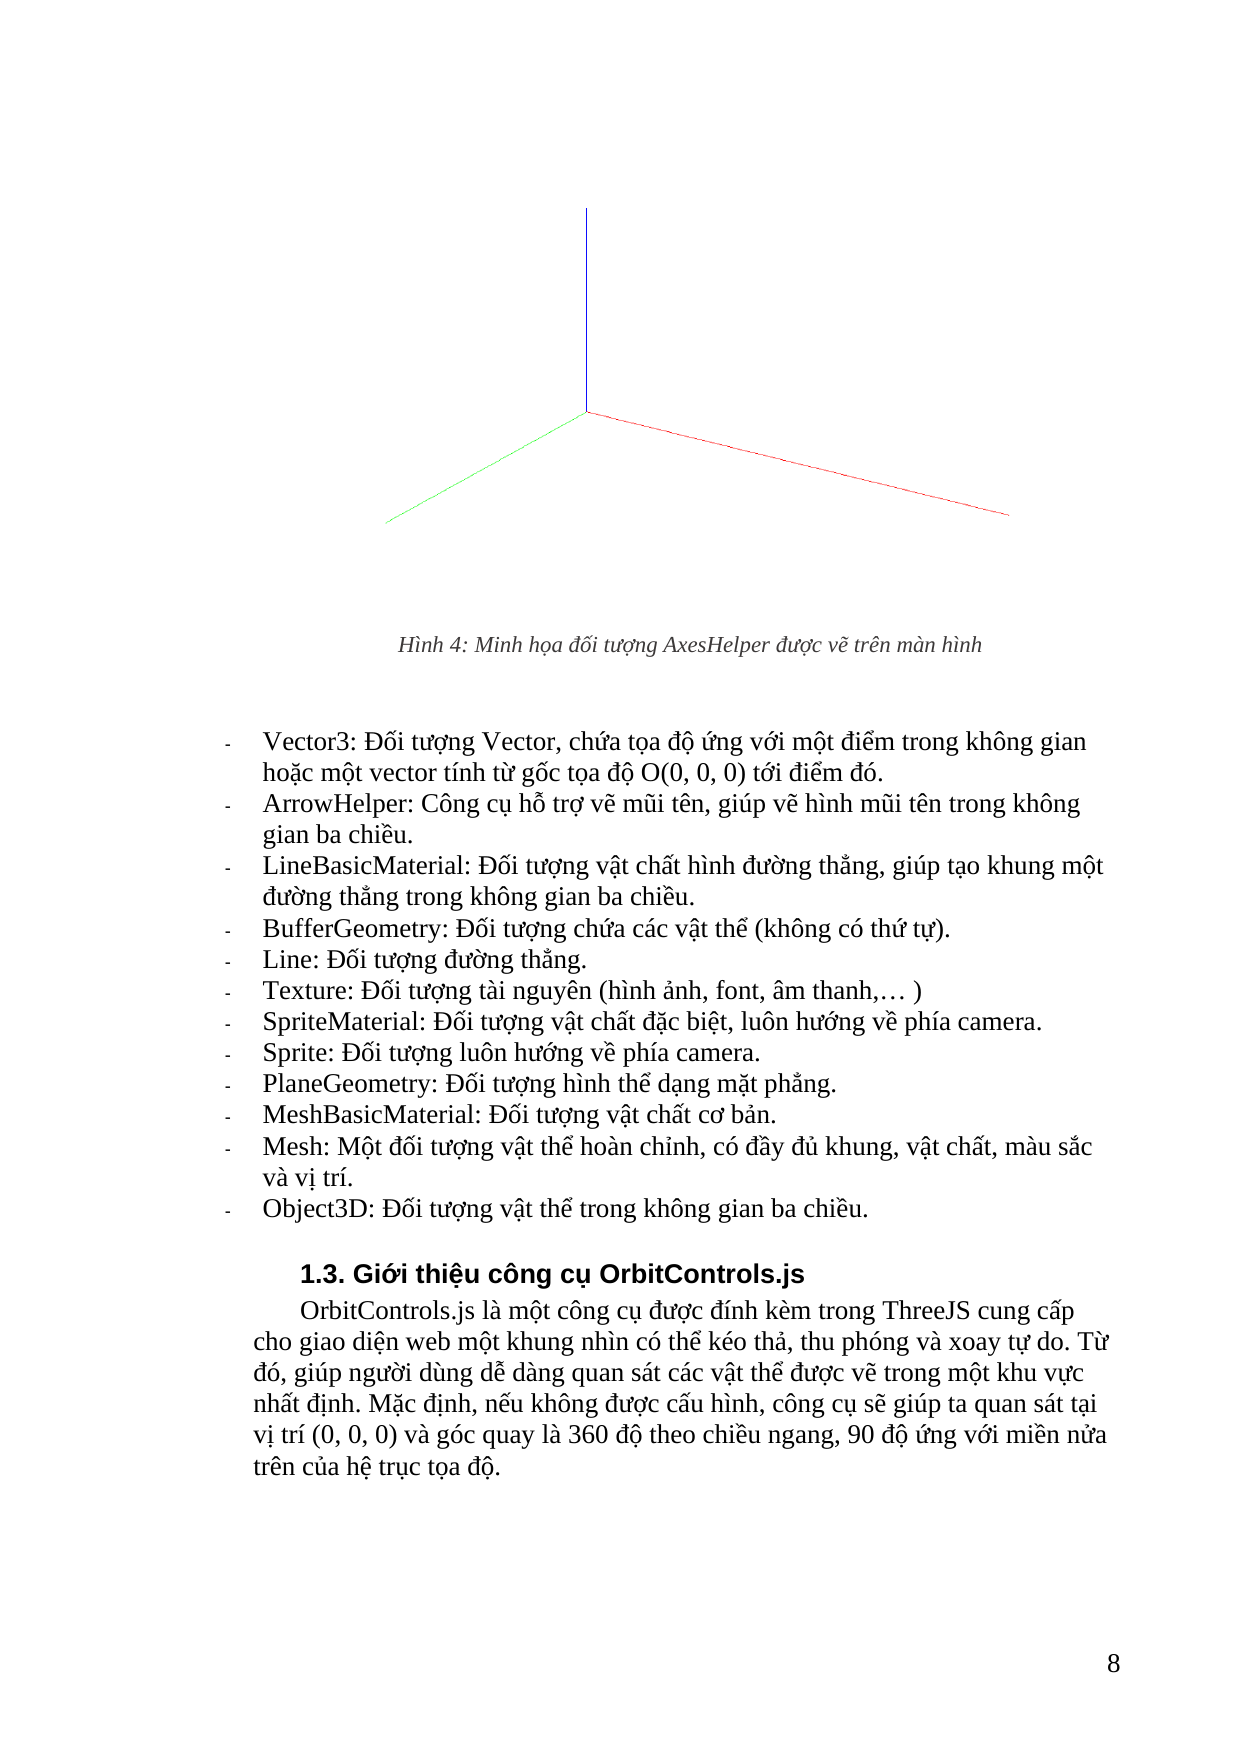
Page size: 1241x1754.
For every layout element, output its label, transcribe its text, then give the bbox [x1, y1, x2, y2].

list LineBasicMaterial: Đối tượng vật chất hình đường thẳng, giúp tạo khung một đường thẳng trong không gian ba chiều. [225, 849, 1120, 912]
list Line: Đối tượng đường thẳng. [225, 943, 1120, 974]
list PlaneGeometry: Đối tượng hình thể dạng mặt phẳng. [225, 1067, 1120, 1098]
text Hình 4: Minh họa đối tượng AxesHelper được vẽ trên màn hình [262, 631, 1120, 657]
text OrbitControls.js là một công cụ được đính kèm trong ThreeJS cung cấp cho giao diện web một khung nhìn có thể kéo thả, thu phóng và xoay tự do. Từ đó, giúp người dùng dễ dàng quan sát các vật thể được vẽ trong một khu vực nhất định. Mặc định, nếu không được cấu hình, công cụ sẽ giúp ta quan sát tại vị trí (0, 0, 0) và góc quay là 360 độ theo chiều ngang, 90 độ ứng với miền nửa trên của hệ trục tọa độ. [253, 1294, 1120, 1481]
subtitle 1.3. Giới thiệu công cụ OrbitControls.js [300, 1258, 1120, 1290]
list Texture: Đối tượng tài nguyên (hình ảnh, font, âm thanh,… ) [225, 974, 1120, 1005]
list Object3D: Đối tượng vật thể trong không gian ba chiều. [225, 1192, 1120, 1223]
list MeshBasicMaterial: Đối tượng vật chất cơ bản. [225, 1098, 1120, 1130]
list BufferGeometry: Đối tượng chứa các vật thể (không có thứ tự). [225, 912, 1120, 943]
list Mesh: Một đối tượng vật thể hoàn chỉnh, có đầy đủ khung, vật chất, màu sắc và vị trí. [225, 1130, 1120, 1192]
list ArrowHelper: Công cụ hỗ trợ vẽ mũi tên, giúp vẽ hình mũi tên trong không gian ba chiều. [225, 787, 1120, 849]
list SpriteMaterial: Đối tượng vật chất đặc biệt, luôn hướng về phía camera. [225, 1005, 1120, 1036]
list Sprite: Đối tượng luôn hướng về phía camera. [225, 1036, 1120, 1067]
picture [309, 208, 1010, 599]
list Vector3: Đối tượng Vector, chứa tọa độ ứng với một điểm trong không gian hoặc một vector tính từ gốc tọa độ O(0, 0, 0) tới điểm đó. [225, 725, 1120, 787]
